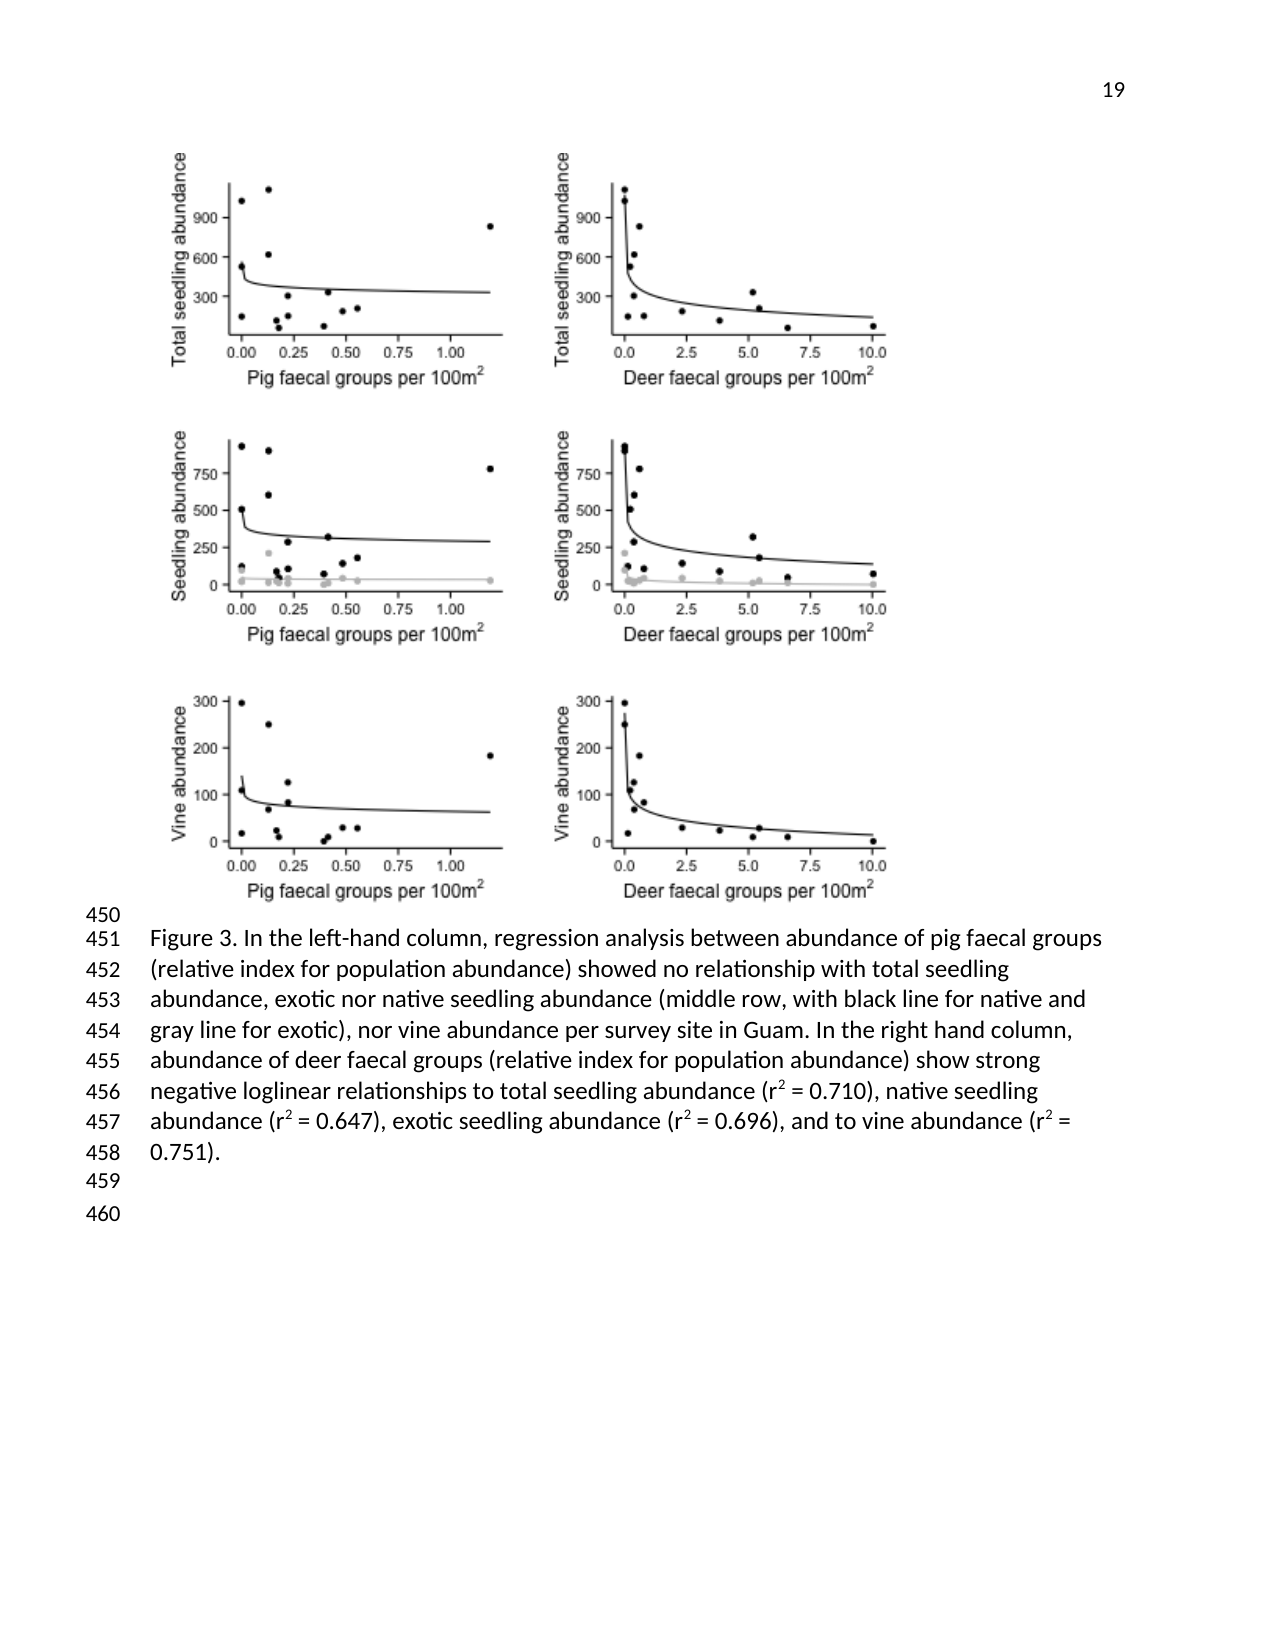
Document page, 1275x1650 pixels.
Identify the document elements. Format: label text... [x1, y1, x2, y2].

picture [150, 153, 916, 923]
text Figure 3. In the left-hand column, regression analysis between abundance of pig faecal groups (relative index for population abundance) showed no relationship with total seedling abundance, exotic nor native seedling abundance (middle row, with black line for native and gray line for exotic), nor vine abundance per survey site in Guam. In the right hand column, abundance of deer faecal groups (relative index for population abundance) show strong negative loglinear relationships to total seedling abundance (r2 = 0.710), native seedling abundance (r2 = 0.647), exotic seedling abundance (r2 = 0.696), and to vine abundance (r2 = 0.751). [150, 922, 1125, 1166]
